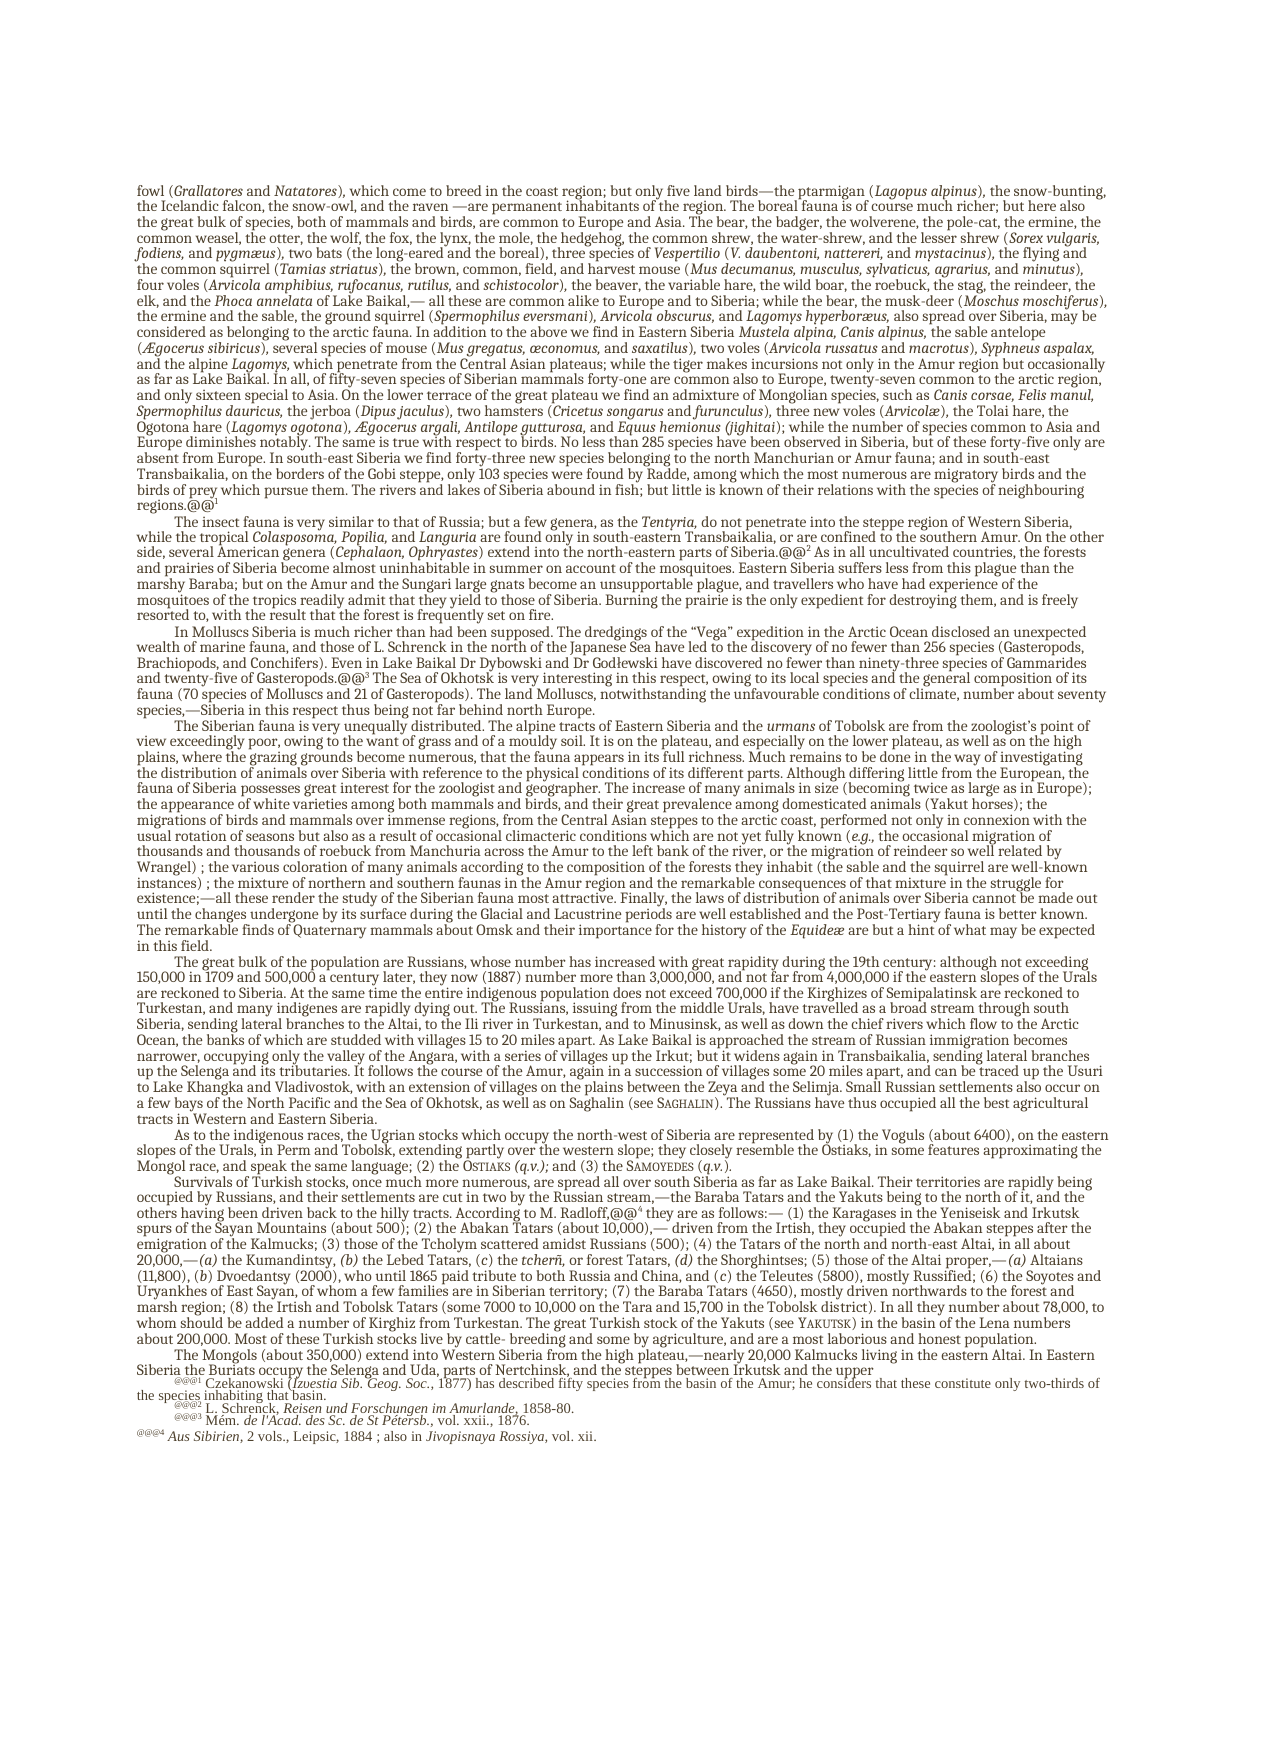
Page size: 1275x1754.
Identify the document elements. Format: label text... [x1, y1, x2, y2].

text The Mongols (about 350,000) extend into Western Siberia from the high plateau,—nearly 20,000 Kalmucks living in the eastern Altai. In Eastern Siberia the Buriats occupy the Selenga and Uda, parts of Nertchinsk, and the steppes between Irkutsk and the upper [137, 1348, 1110, 1379]
text @@@4 Aus Sibirien, 2 vols., Leipsic, 1884 ; also in Jivopisnaya Rossiya, vol. xii. [137, 1427, 1110, 1444]
text fowl (Grallatores and Natatores), which come to breed in the coast region; but only five land birds—the ptarmigan (Lagopus alpinus), the snow-bunting, the Icelandic falcon, the snow-owl, and the raven —are permanent inhabitants of the region. The boreal fauna is of course much richer; but here also the great bulk of species, both of mammals and birds, are common to Europe and Asia. The bear, the badger, the wolverene, the pole-cat, the ermine, the common weasel, the otter, the wolf, the fox, the lynx, the mole, the hedgehog, the common shrew, the water-shrew, and the lesser shrew (Sorex vulgaris, fodiens, and pygmæus), two bats (the long-eared and the boreal), three species of Vespertilio (V. daubentoni, nattereri, and mystacinus), the flying and the common squirrel (Tamias striatus), the brown, common, field, and harvest mouse (Mus decumanus, musculus, sylvaticus, agrarius, and minutus), four voles (Arvicola amphibius, rufocanus, rutilus, and schistocolor), the beaver, the variable hare, the wild boar, the roebuck, the stag, the reindeer, the elk, and the Phoca annelata of Lake Baikal,— all these are common alike to Europe and to Siberia; while the bear, the musk-deer (Moschus moschiferus), the ermine and the sable, the ground squirrel (Spermophilus eversmani), Arvicola obscurus, and Lagomys hyperboræus, also spread over Siberia, may be considered as belonging to the arctic fauna. In addition to the above we find in Eastern Siberia Mustela alpina, Canis alpinus, the sable antelope (Ægocerus sibiricus), several species of mouse (Mus gregatus, œconomus, and saxatilus), two voles (Arvicola russatus and macrotus), Syphneus aspalax, and the alpine Lagomys, which penetrate from the Central Asian plateaus; while the tiger makes incursions not only in the Amur region but occasionally as far as Lake Baikal. In all, of fifty-seven species of Siberian mammals forty-one are common also to Europe, twenty-seven common to the arctic region, and only sixteen special to Asia. On the lower terrace of the great plateau we find an admixture of Mongolian species, such as Canis corsae, Felis manul, Spermophilus dauricus, the jerboa (Dipus jaculus), two hamsters (Cricetus songarus and furunculus), three new voles (Arvicolæ), the Tolai hare, the Ogotona hare (Lagomys ogotona), Ægocerus argali, Antilope gutturosa, and Equus hemionus (jighitai); while the number of species common to Asia and Europe diminishes notably. The same is true with respect to birds. No less than 285 species have been observed in Siberia, but of these forty-five only are absent from Europe. In south-east Siberia we find forty-three new species belonging to the north Manchurian or Amur fauna; and in south-east Transbaikalia, on the borders of the Gobi steppe, only 103 species were found by Radde, among which the most numerous are migratory birds and the birds of prey which pursue them. The rivers and lakes of Siberia abound in fish; but little is known of their relations with the species of neighbouring regions.@@1 [137, 184, 1110, 514]
text The great bulk of the population are Russians, whose number has increased with great rapidity during the 19th century: although not exceeding 150,000 in 1709 and 500,000 a century later, they now (1887) number more than 3,000,000, and not far from 4,000,000 if the eastern slopes of the Urals are reckoned to Siberia. At the same time the entire indigenous population does not exceed 700,000 if the Kirghizes of Semipalatinsk are reckoned to Turkestan, and many indigenes are rapidly dying out. The Russians, issuing from the middle Urals, have travelled as a broad stream through south Siberia, sending lateral branches to the Altai, to the Ili river in Turkestan, and to Minusinsk, as well as down the chief rivers which flow to the Arctic Ocean, the banks of which are studded with villages 15 to 20 miles apart. As Lake Baikal is approached the stream of Russian immigration becomes narrower, occupying only the valley of the Angara, with a series of villages up the Irkut; but it widens again in Transbaikalia, sending lateral branches up the Selenga and its tributaries. It follows the course of the Amur, again in a succession of villages some 20 miles apart, and can be traced up the Usuri to Lake Khangka and Vladivostok, with an extension of villages on the plains between the Zeya and the Selimja. Small Russian settlements also occur on a few bays of the North Pacific and the Sea of Okhotsk, as well as on Saghalin (see Saghalin). The Russians have thus occupied all the best agricultural tracts in Western and Eastern Siberia. [137, 955, 1110, 1128]
text The Siberian fauna is very unequally distributed. The alpine tracts of Eastern Siberia and the urmans of Tobolsk are from the zoologist’s point of view exceedingly poor, owing to the want of grass and of a mouldy soil. It is on the plateau, and especially on the lower plateau, as well as on the high plains, where the grazing grounds become numerous, that the fauna appears in its full richness. Much remains to be done in the way of investigating [137, 719, 1110, 766]
text @@@1 Czekanowski (Izυestia Sib. Geοg. Sοc., 1877) has described fifty species from the basin of the Amur; he considers that these constitute only two-thirds of the species inhabiting that basin. [137, 1379, 1110, 1403]
text Survivals of Turkish stocks, once much more numerous, are spread all over south Siberia as far as Lake Baikal. Their territories are rapidly being occupied by Russians, and their settlements are cut in two by the Russian stream,—the Baraba Tatars and the Yakuts being to the north of it, and the others having been driven back to the hilly tracts. According to M. Radloff,@@4 they are as follows:— (1) the Karagases in the Yeniseisk and Irkutsk spurs of the Sayan Mountains (about 500); (2) the Abakan Tatars (about 10,000),— driven from the Irtish, they occupied the Abakan steppes after the emigration of the Kalmucks; (3) those of the Tcholym scattered amidst Russians (500); (4) the Tatars of the north and north-east Altai, in all about 20,000,—(a) the Kumandintsy, (b) the Lebed Tatars, (c) the tcherñ, or forest Tatars, (d) the Shorghintses; (5) those of the Altai proper,—(a) Altaians (11,800), (b) Dvoedantsy (2000), who until 1865 paid tribute to both Russia and China, and (c) the Teleutes (5800), mostly Russified; (6) the Soyotes and Uryankhes of East Sayan, of whom a few families are in Siberian territory; (7) the Baraba Tatars (4650), mostly driven northwards to the forest and marsh region; (8) the Irtish and Tobolsk Tatars (some 7000 to 10,000 on the Tara and 15,700 in the Tobolsk district). In all they number about 78,000, to whom should be added a number of Kirghiz from Turkestan. The great Turkish stock of the Yakuts (see Yakutsk) in the basin of the Lena numbers about 200,000. Most of these Turkish stocks live by cattle- breeding and some by agriculture, and are a most laborious and honest population. [137, 1175, 1110, 1348]
text In Molluscs Siberia is much richer than had been supposed. The dredgings of the “Vega” expedition in the Arctic Ocean disclosed an unexpected wealth of marine fauna, and those of L. Schrenck in the north of the Japanese Sea have led to the discovery of no fewer than 256 species (Gasteropods, Brachiopods, and Conchifers). Even in Lake Baikal Dr Dybowski and Dr Godłewski have discovered no fewer than ninety-three species of Gammarides and twenty-five of Gasteropods.@@3 The Sea of Okhotsk is very interesting in this respect, owing to its local species and the general composition of its fauna (70 species of Molluscs and 21 of Gasteropods). The land Molluscs, notwithstanding the unfavourable conditions of climate, number about seventy species,—Siberia in this respect thus being not far behind north Europe. [137, 624, 1110, 719]
text The insect fauna is very similar to that of Russia; but a few genera, as the Tentyria, do not penetrate into the steppe region of Western Siberia, while the tropical Colasposoma, Popilia, and Languria are found only in south-eastern Transbaikalia, or are confined to the southern Amur. On the other side, several American genera (Cephalaon, Ophryastes) extend into the north-eastern parts of Siberia.@@2 As in all uncultivated countries, the forests and prairies of Siberia become almost uninhabitable in summer on account of the mosquitoes. Eastern Siberia suffers less from this plague than the marshy Baraba; but on the Amur and the Sungari large gnats become an unsupportable plague, and travellers who have had experience of the mosquitoes of the tropics readily admit that they yield to those of Siberia. Burning the prairie is the only expedient for destroying them, and is freely resorted to, with the result that the forest is frequently set on fire. [137, 514, 1110, 624]
text As to the indigenous races, the Ugrian stocks which occupy the north-west of Siberia are represented by (1) the Voguls (about 6400), on the eastern slopes of the Urals, in Perm and Tobolsk, extending partly over the western slope; they closely resemble the Ostiaks, in some features approximating the Mongol race, and speak the same language; (2) the Ostiaks (q.v.); and (3) the Samoyedes (q.v.). [137, 1128, 1110, 1175]
text the distribution of animals over Siberia with reference to the physical conditions of its different parts. Although differing little from the European, the fauna of Siberia possesses great interest for the zoologist and geographer. The increase of many animals in size (becoming twice as large as in Europe); the appearance of white varieties among both mammals and birds, and their great prevalence among domesticated animals (Yakut horses); the migrations of birds and mammals over immense regions, from the Central Asian steppes to the arctic coast, performed not only in connexion with the usual rotation of seasons but also as a result of occasional climacteric conditions which are not yet fully known (e.g., the occasional migration of thousands and thousands of roebuck from Manchuria across the Amur to the left bank of the river, or the migration of reindeer so well related by Wrangel) ; the various coloration of many animals according to the composition of the forests they inhabit (the sable and the squirrel are well-known instances) ; the mixture of northern and southern faunas in the Amur region and the remarkable consequences of that mixture in the struggle for existence;—all these render the study of the Siberian fauna most attractive. Finally, the laws of distribution of animals over Siberia cannot be made out until the changes undergone by its surface during the Glacial and Lacustrine periods are well established and the Post-Tertiary fauna is better known. The remarkable finds of Quaternary mammals about Omsk and their importance for the history of the Equideæ are but a hint of what may be expected in this field. [137, 766, 1110, 955]
